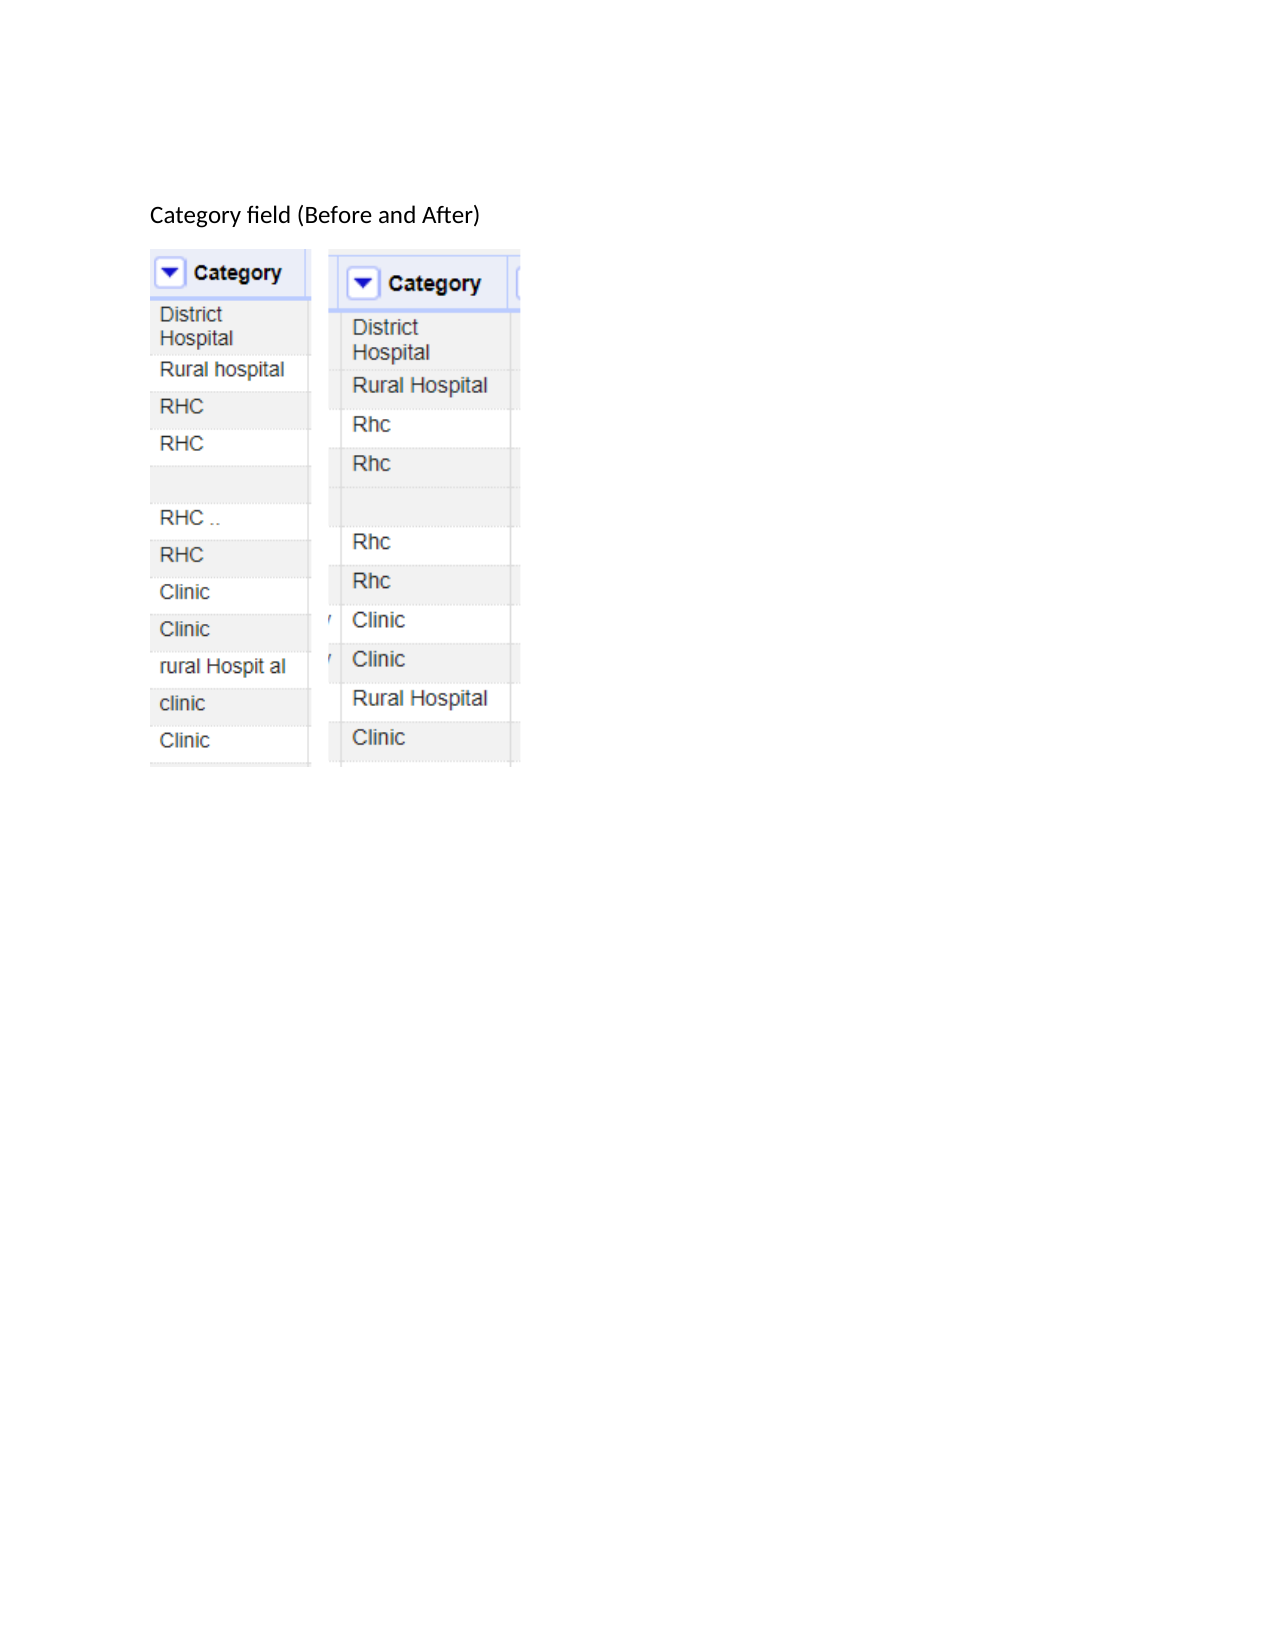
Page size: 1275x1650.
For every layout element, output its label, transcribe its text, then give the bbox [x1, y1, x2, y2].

picture [328, 249, 521, 767]
text Category field (Before and After) [150, 199, 1125, 230]
picture [150, 249, 312, 767]
